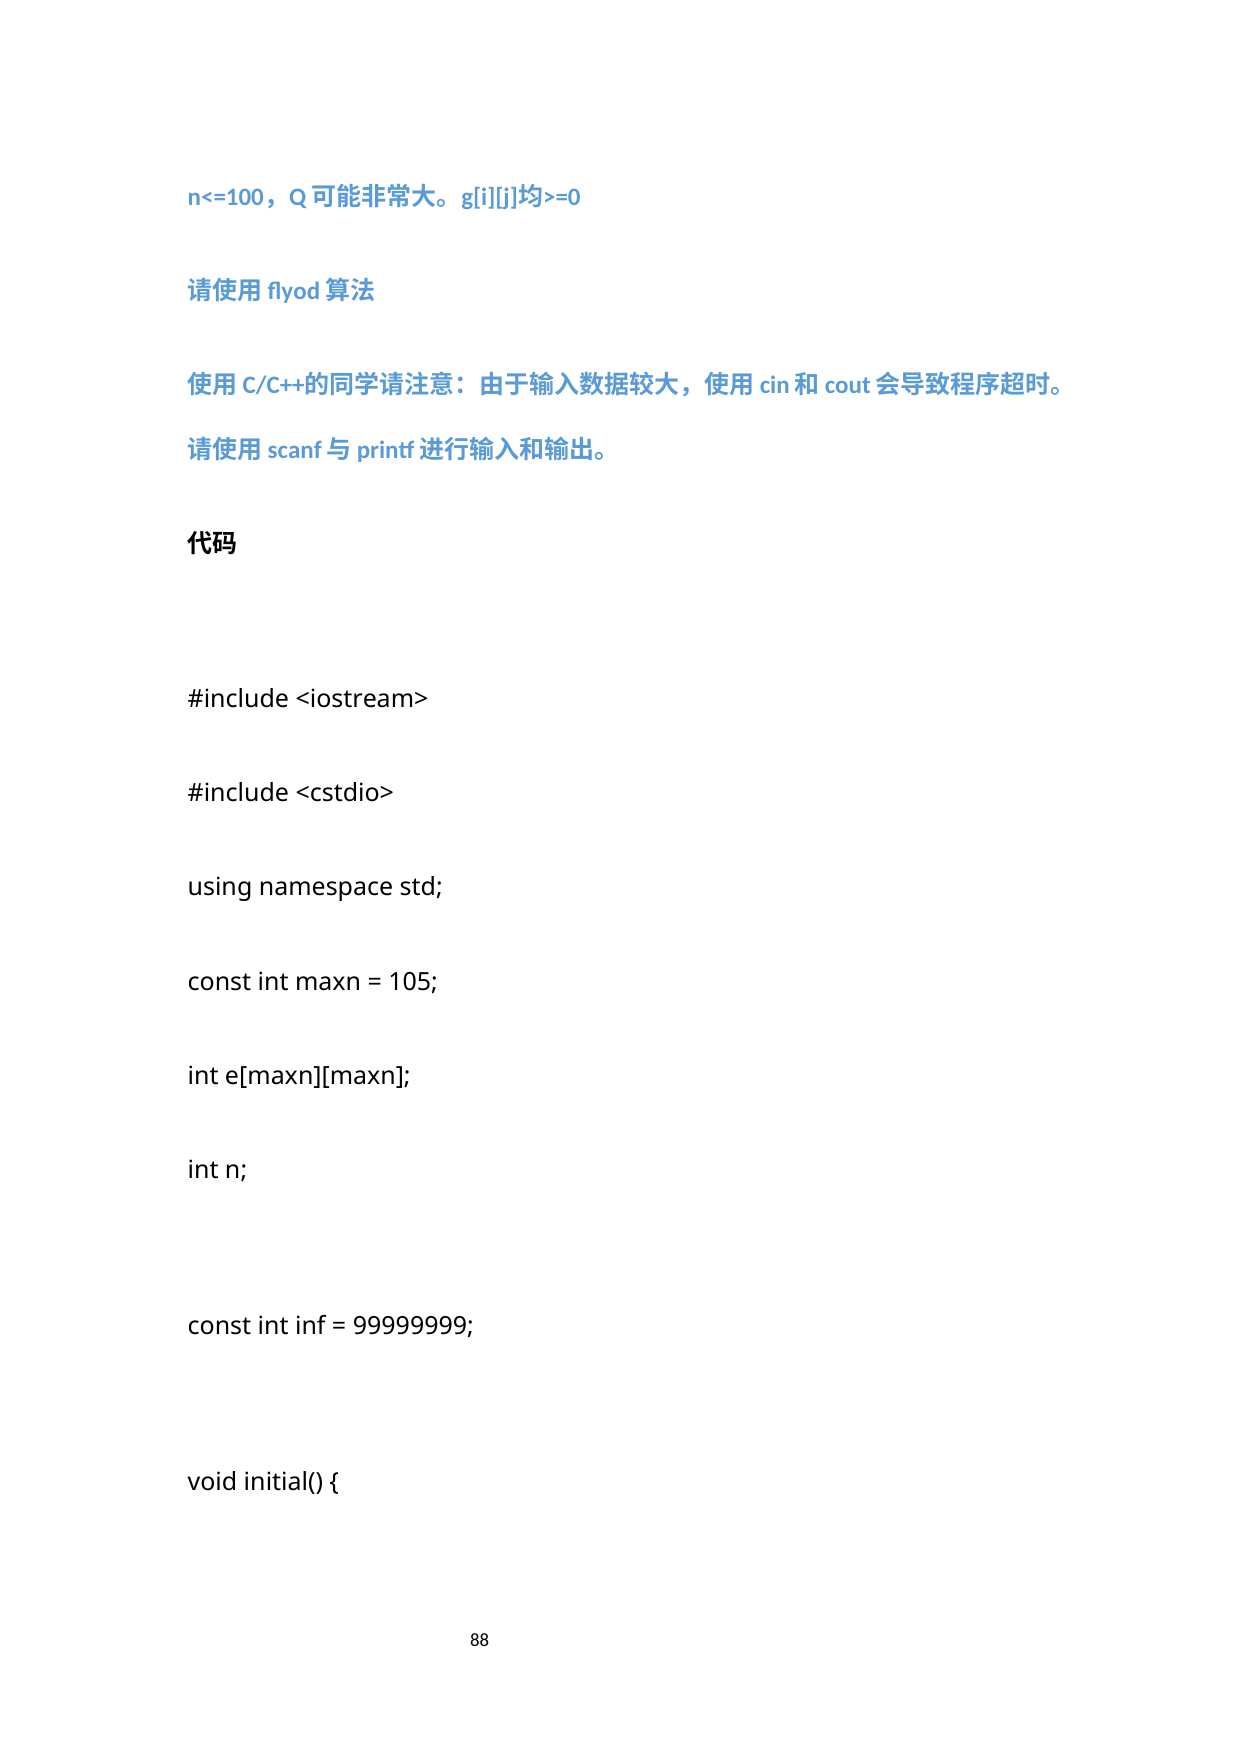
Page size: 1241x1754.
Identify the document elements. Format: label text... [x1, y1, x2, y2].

subtitle 代码 [187, 509, 1053, 574]
text const int maxn = 105; [187, 948, 1053, 1013]
text 请使用flyod算法 [187, 256, 1053, 321]
text int n; [187, 1136, 1053, 1201]
text void initial() { [187, 1448, 1053, 1513]
text 使用C/C++的同学请注意：由于输入数据较大，使用cin和cout会导致程序超时。请使用scanf与printf进行输入和输出。 [187, 350, 1053, 480]
text n<=100，Q可能非常大。g[i][j]均>=0 [187, 162, 1053, 227]
text const int inf = 99999999; [187, 1292, 1053, 1357]
text using namespace std; [187, 854, 1053, 919]
text #include <iostream> [187, 665, 1053, 730]
text int e[maxn][maxn]; [187, 1042, 1053, 1107]
text #include <cstdio> [187, 759, 1053, 824]
